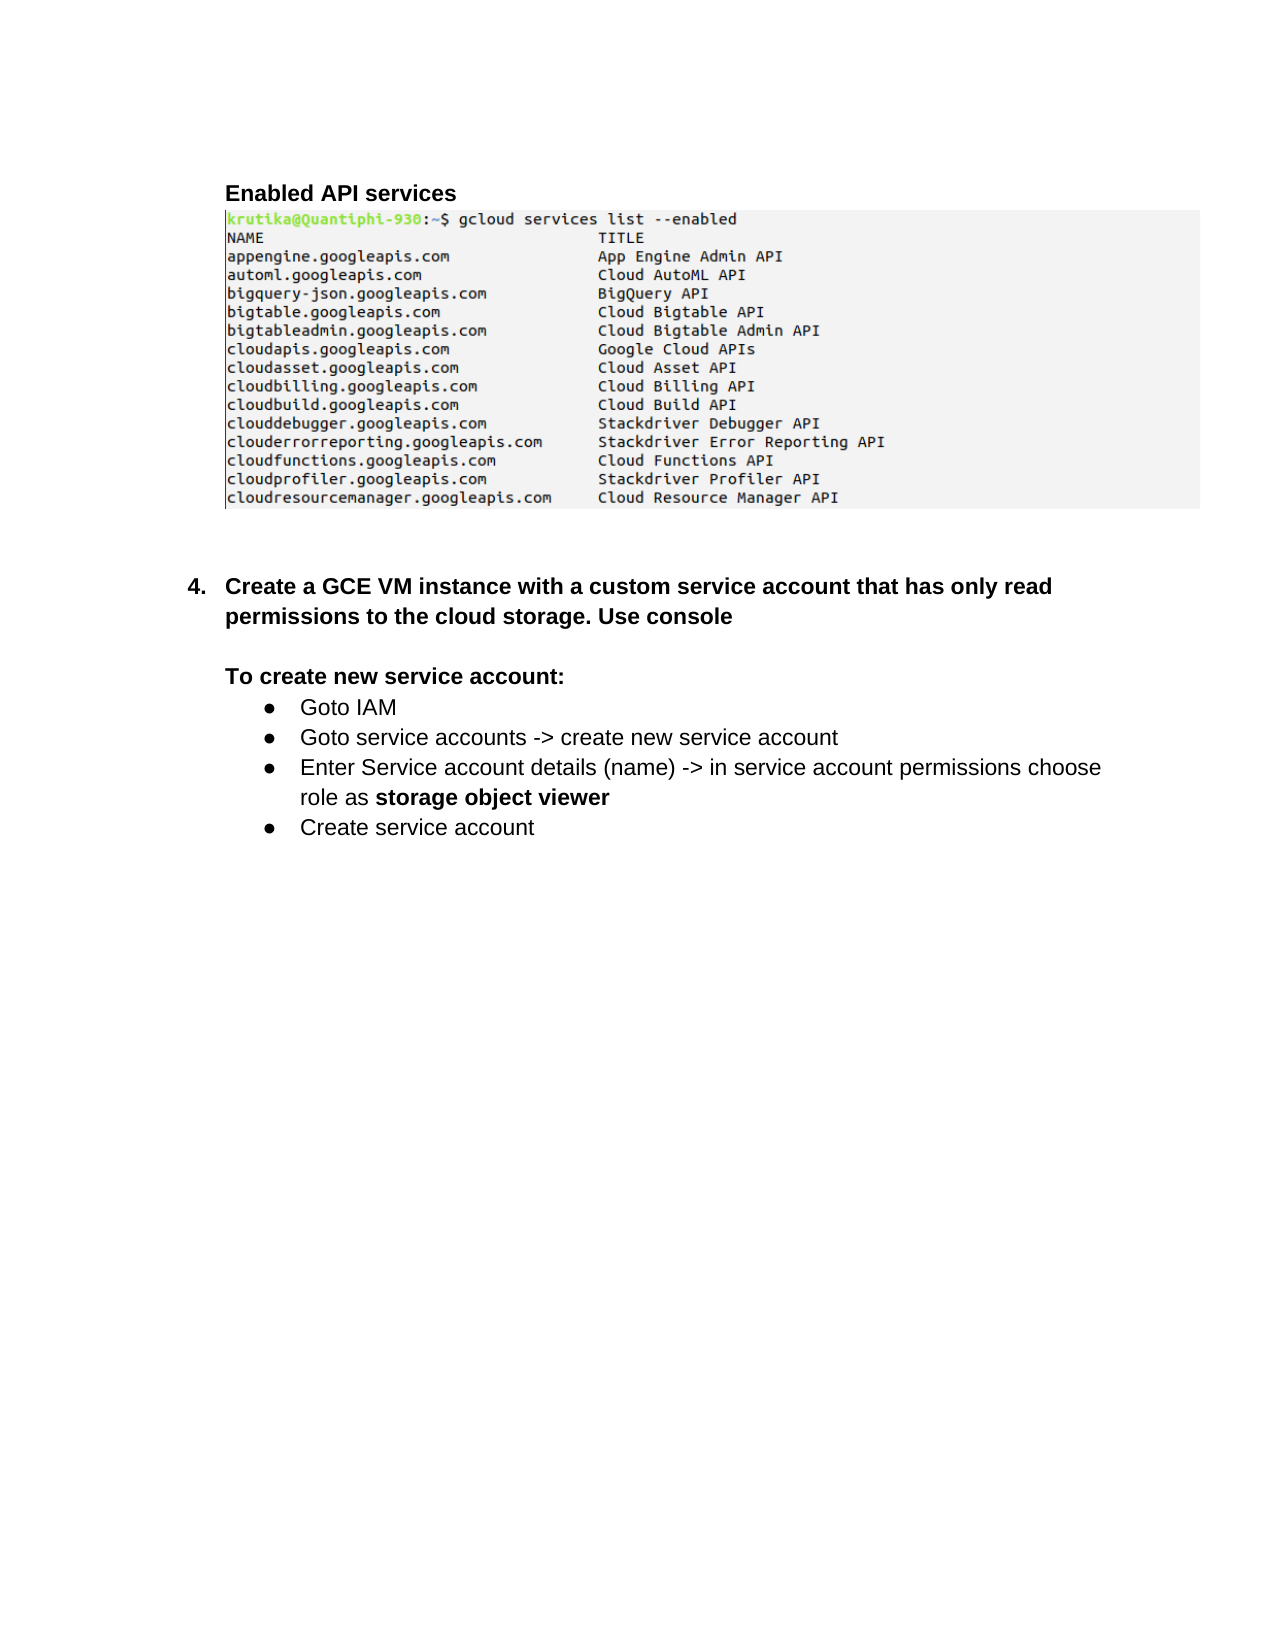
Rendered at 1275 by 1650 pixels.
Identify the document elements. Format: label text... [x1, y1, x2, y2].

list Enter Service account details (name) -> in service account permissions choose role as storage object viewer [262, 754, 1125, 810]
list Create a GCE VM instance with a custom service account that has only read permissions to the cloud storage. Use console [187, 573, 1125, 629]
text Enabled API services [225, 180, 1125, 207]
list Create service account [262, 814, 1125, 841]
list Goto service accounts -> create new service account [262, 724, 1125, 750]
text To create new service account: [225, 663, 1125, 689]
picture [225, 210, 1200, 509]
list Goto IAM [262, 693, 1125, 720]
